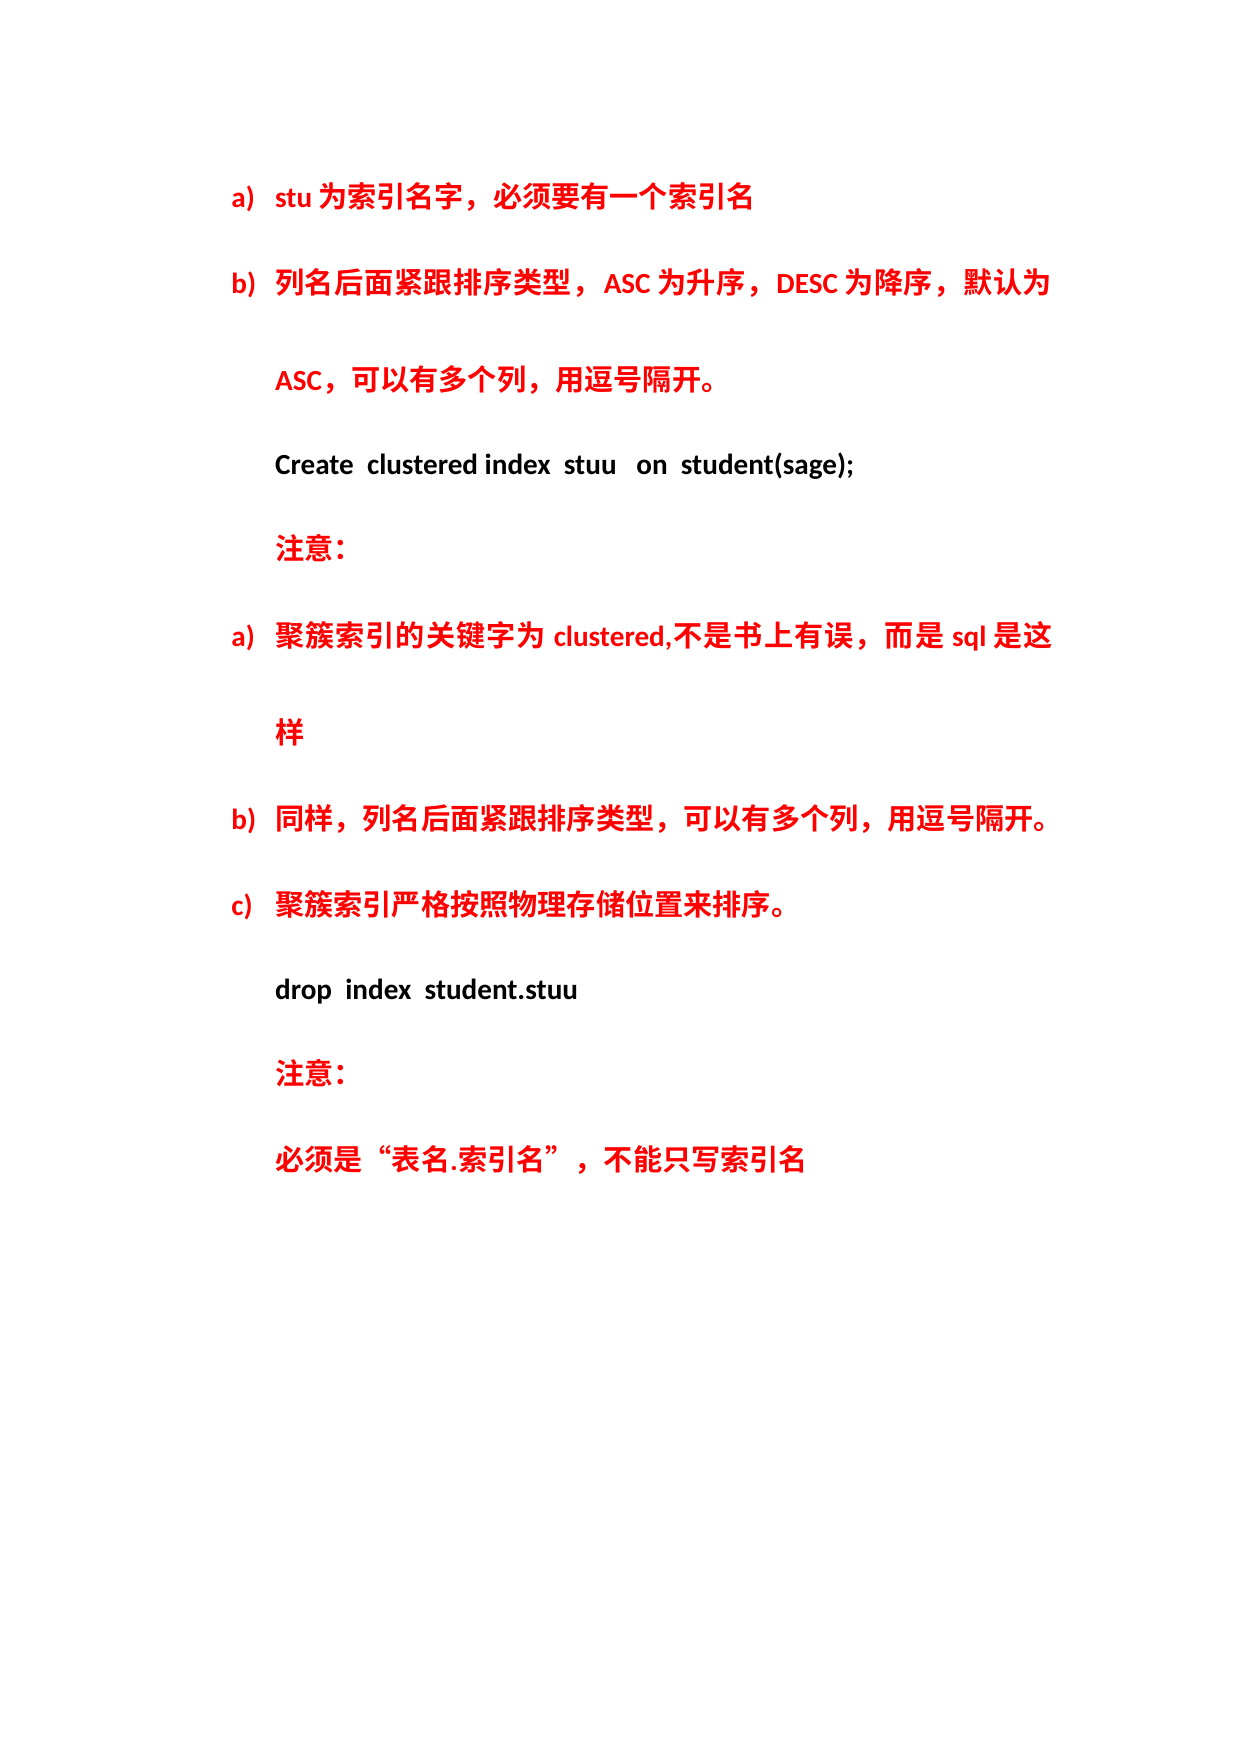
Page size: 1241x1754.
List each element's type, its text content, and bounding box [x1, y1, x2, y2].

list 同样，列名后面紧跟排序类型，可以有多个列，用逗号隔开。 [231, 784, 1053, 849]
list 列名后面紧跟排序类型，ASC为升序，DESC为降序，默认为ASC，可以有多个列，用逗号隔开。 [231, 248, 1053, 411]
list 注意： [275, 514, 1053, 579]
list 必须是“表名.索引名”，不能只写索引名 [275, 1126, 1053, 1191]
list drop index student.stuu [275, 957, 1053, 1022]
list stu为索引名字，必须要有一个索引名 [231, 162, 1053, 227]
list 聚簇索引严格按照物理存储位置来排序。 [231, 871, 1053, 936]
list 注意： [275, 1039, 1053, 1104]
list 聚簇索引的关键字为clustered,不是书上有误，而是sql是这样 [231, 601, 1053, 763]
list Create clustered index stuu on student(sage); [275, 432, 1053, 497]
